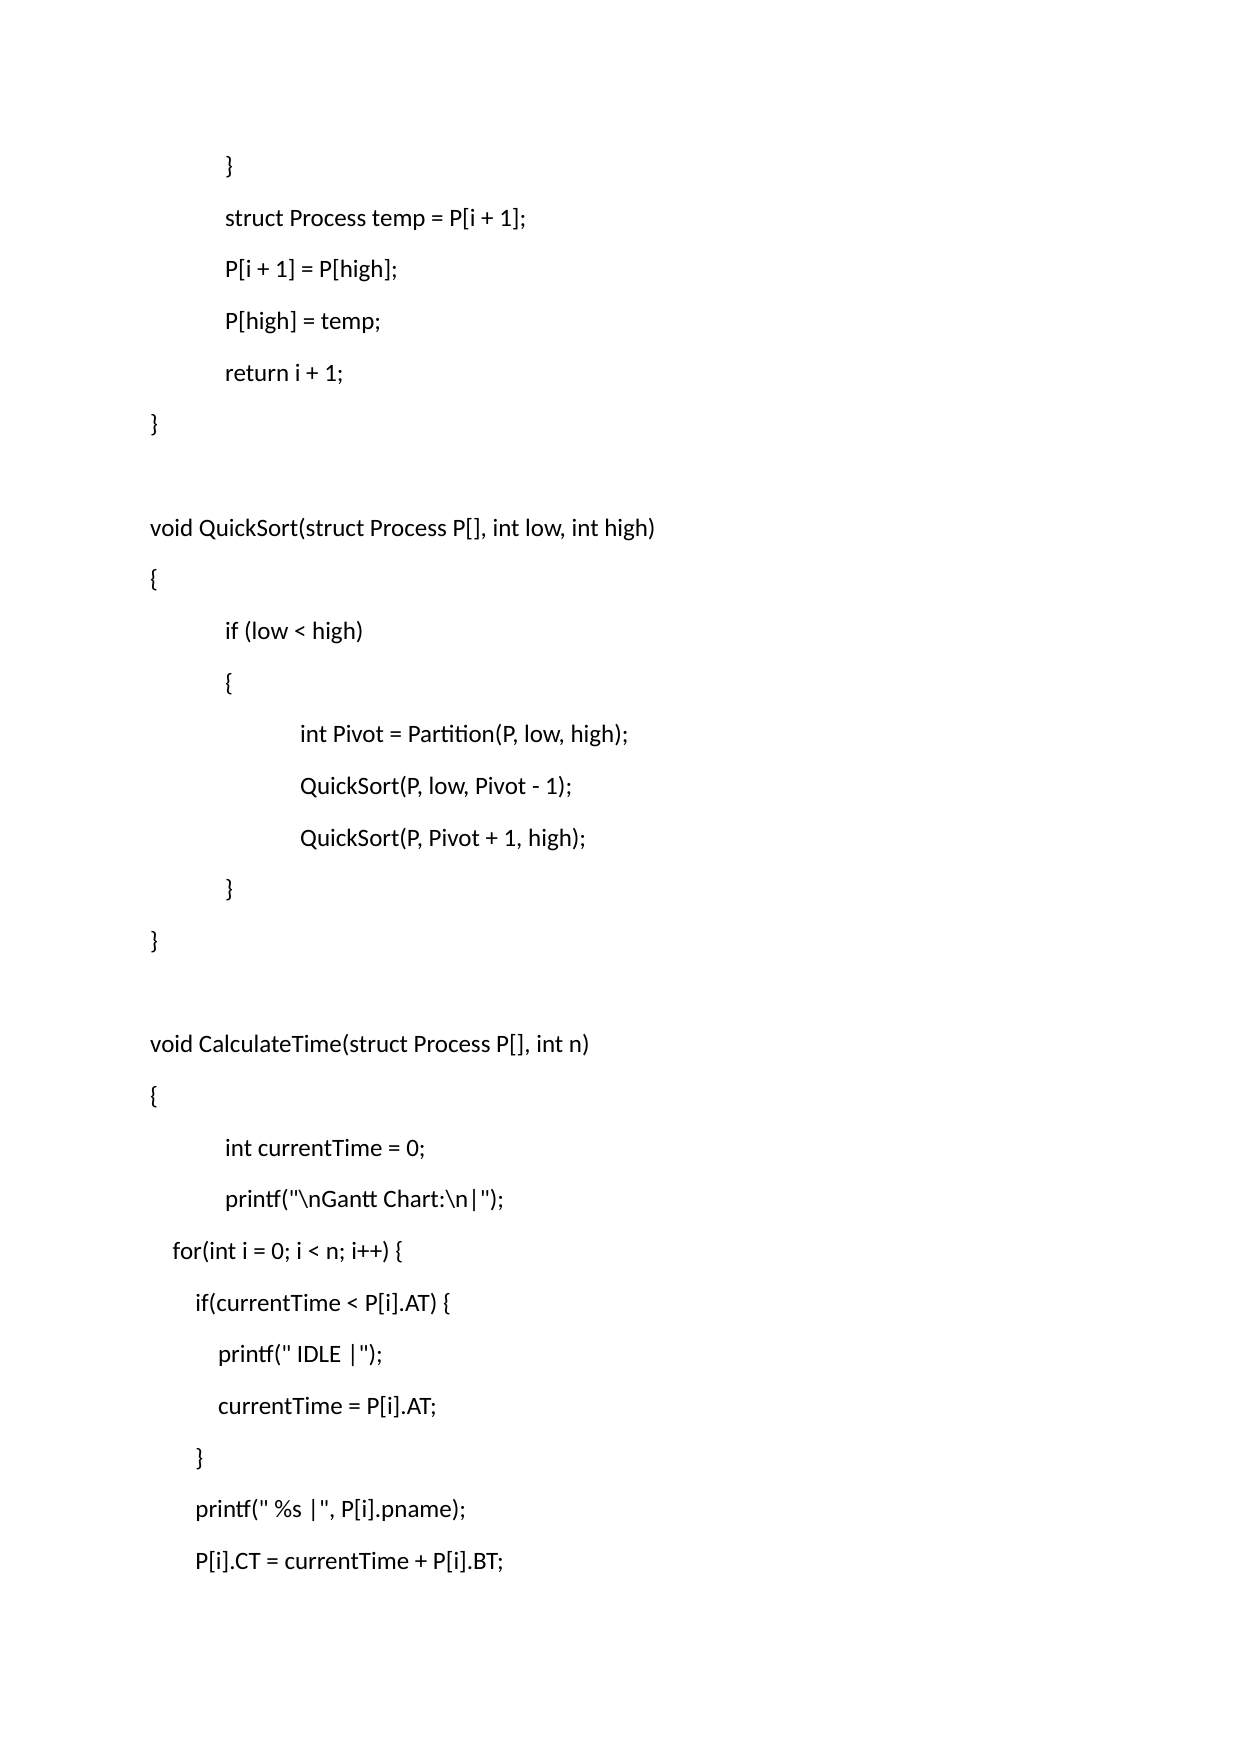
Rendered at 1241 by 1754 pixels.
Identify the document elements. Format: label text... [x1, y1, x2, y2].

text QuickSort(P, low, Pivot - 1); [150, 770, 1090, 801]
text printf(" %s |", P[i].pname); [150, 1493, 1090, 1524]
text if(currentTime < P[i].AT) { [150, 1287, 1090, 1317]
text { [150, 563, 1090, 594]
text currentTime = P[i].AT; [150, 1390, 1090, 1421]
text } [150, 873, 1090, 904]
text P[i].CT = currentTime + P[i].BT; [150, 1545, 1090, 1576]
text if (low < high) [150, 615, 1090, 646]
text } [150, 1442, 1090, 1472]
text void QuickSort(struct Process P[], int low, int high) [150, 512, 1090, 542]
text } [150, 925, 1090, 956]
text { [150, 1080, 1090, 1111]
text return i + 1; [150, 357, 1090, 387]
text { [150, 667, 1090, 697]
text for(int i = 0; i < n; i++) { [150, 1235, 1090, 1266]
text void CalculateTime(struct Process P[], int n) [150, 1028, 1090, 1059]
text P[high] = temp; [150, 305, 1090, 336]
text P[i + 1] = P[high]; [150, 253, 1090, 284]
text int Pivot = Partition(P, low, high); [150, 718, 1090, 749]
text } [150, 408, 1090, 439]
text int currentTime = 0; [150, 1132, 1090, 1162]
text } [150, 150, 1090, 181]
text printf("\nGantt Chart:\n|"); [150, 1183, 1090, 1214]
text printf(" IDLE |"); [150, 1338, 1090, 1369]
text struct Process temp = P[i + 1]; [150, 202, 1090, 232]
text QuickSort(P, Pivot + 1, high); [150, 822, 1090, 852]
